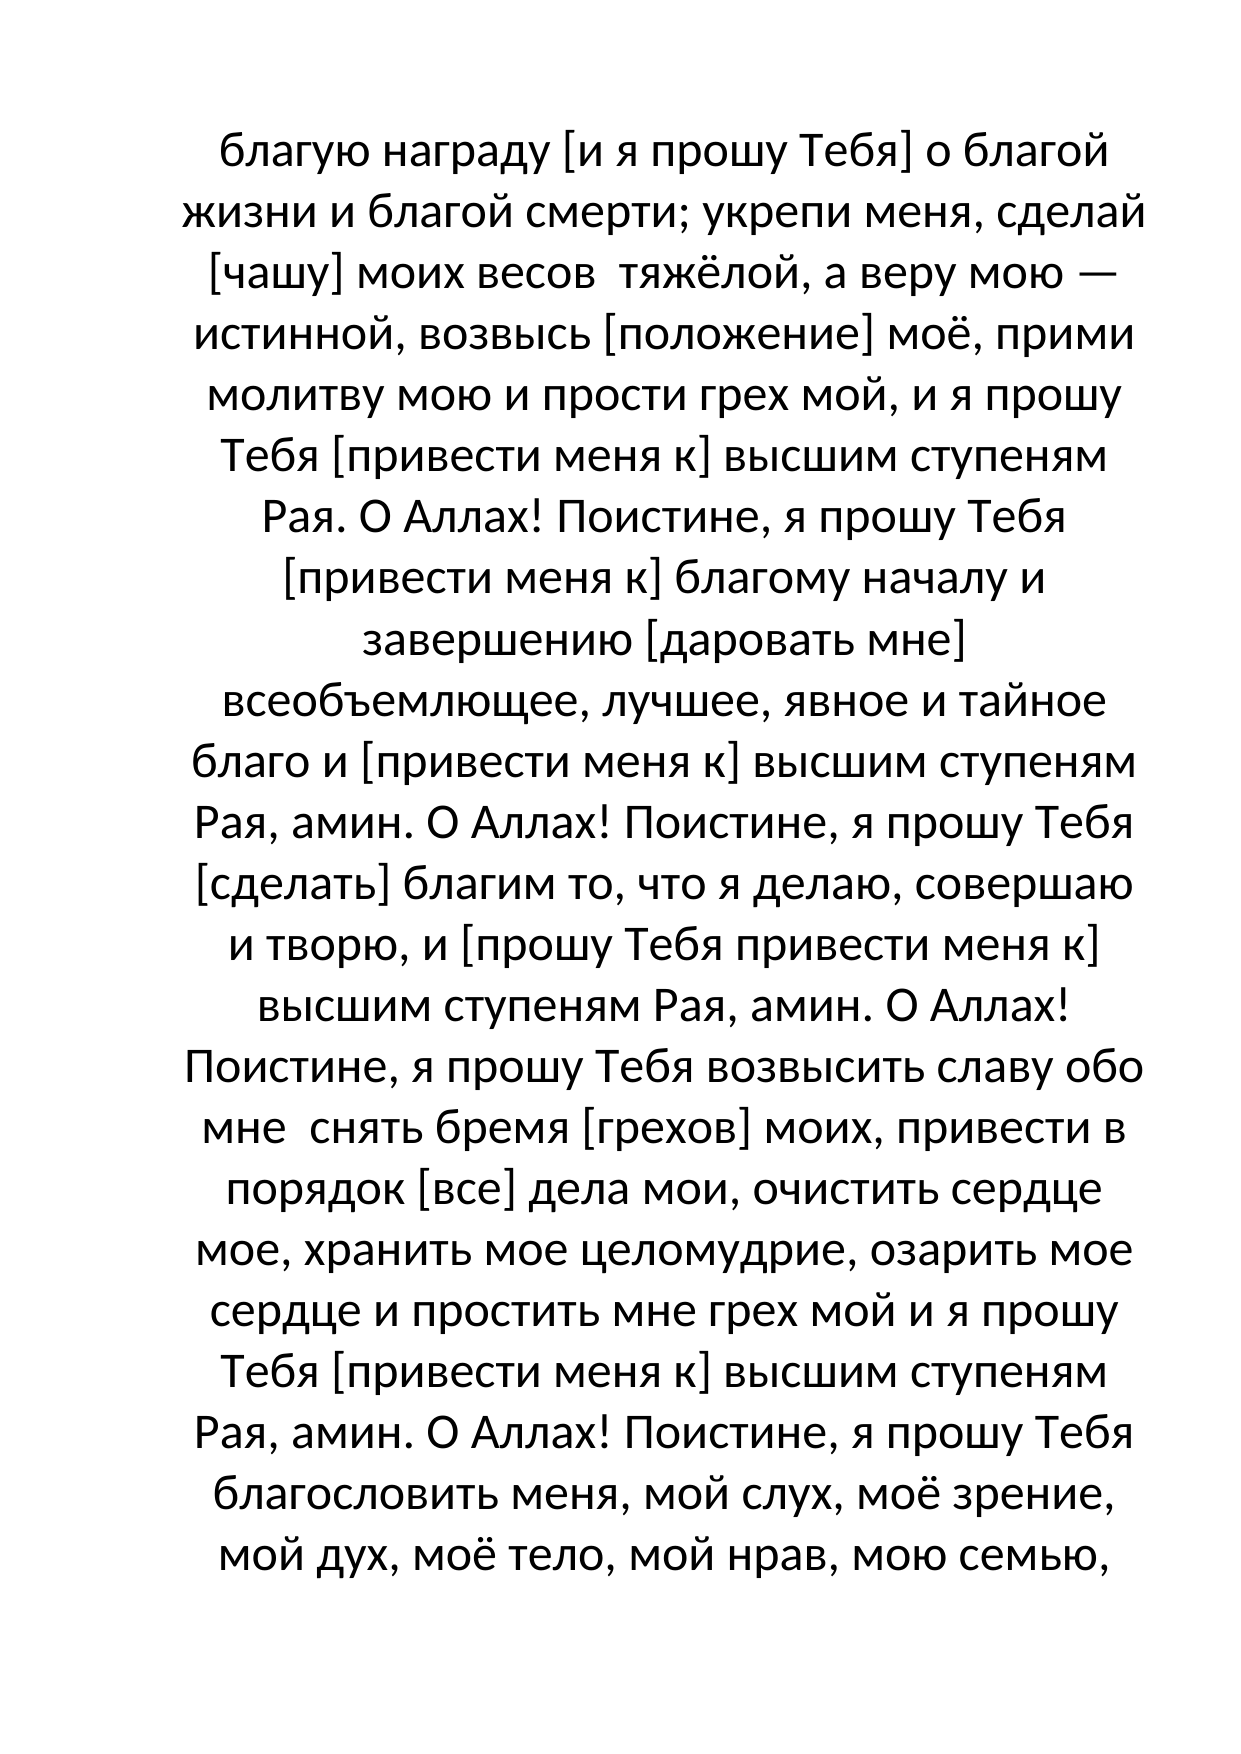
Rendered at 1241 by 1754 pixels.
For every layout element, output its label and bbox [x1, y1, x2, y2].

text [177, 118, 1152, 1583]
